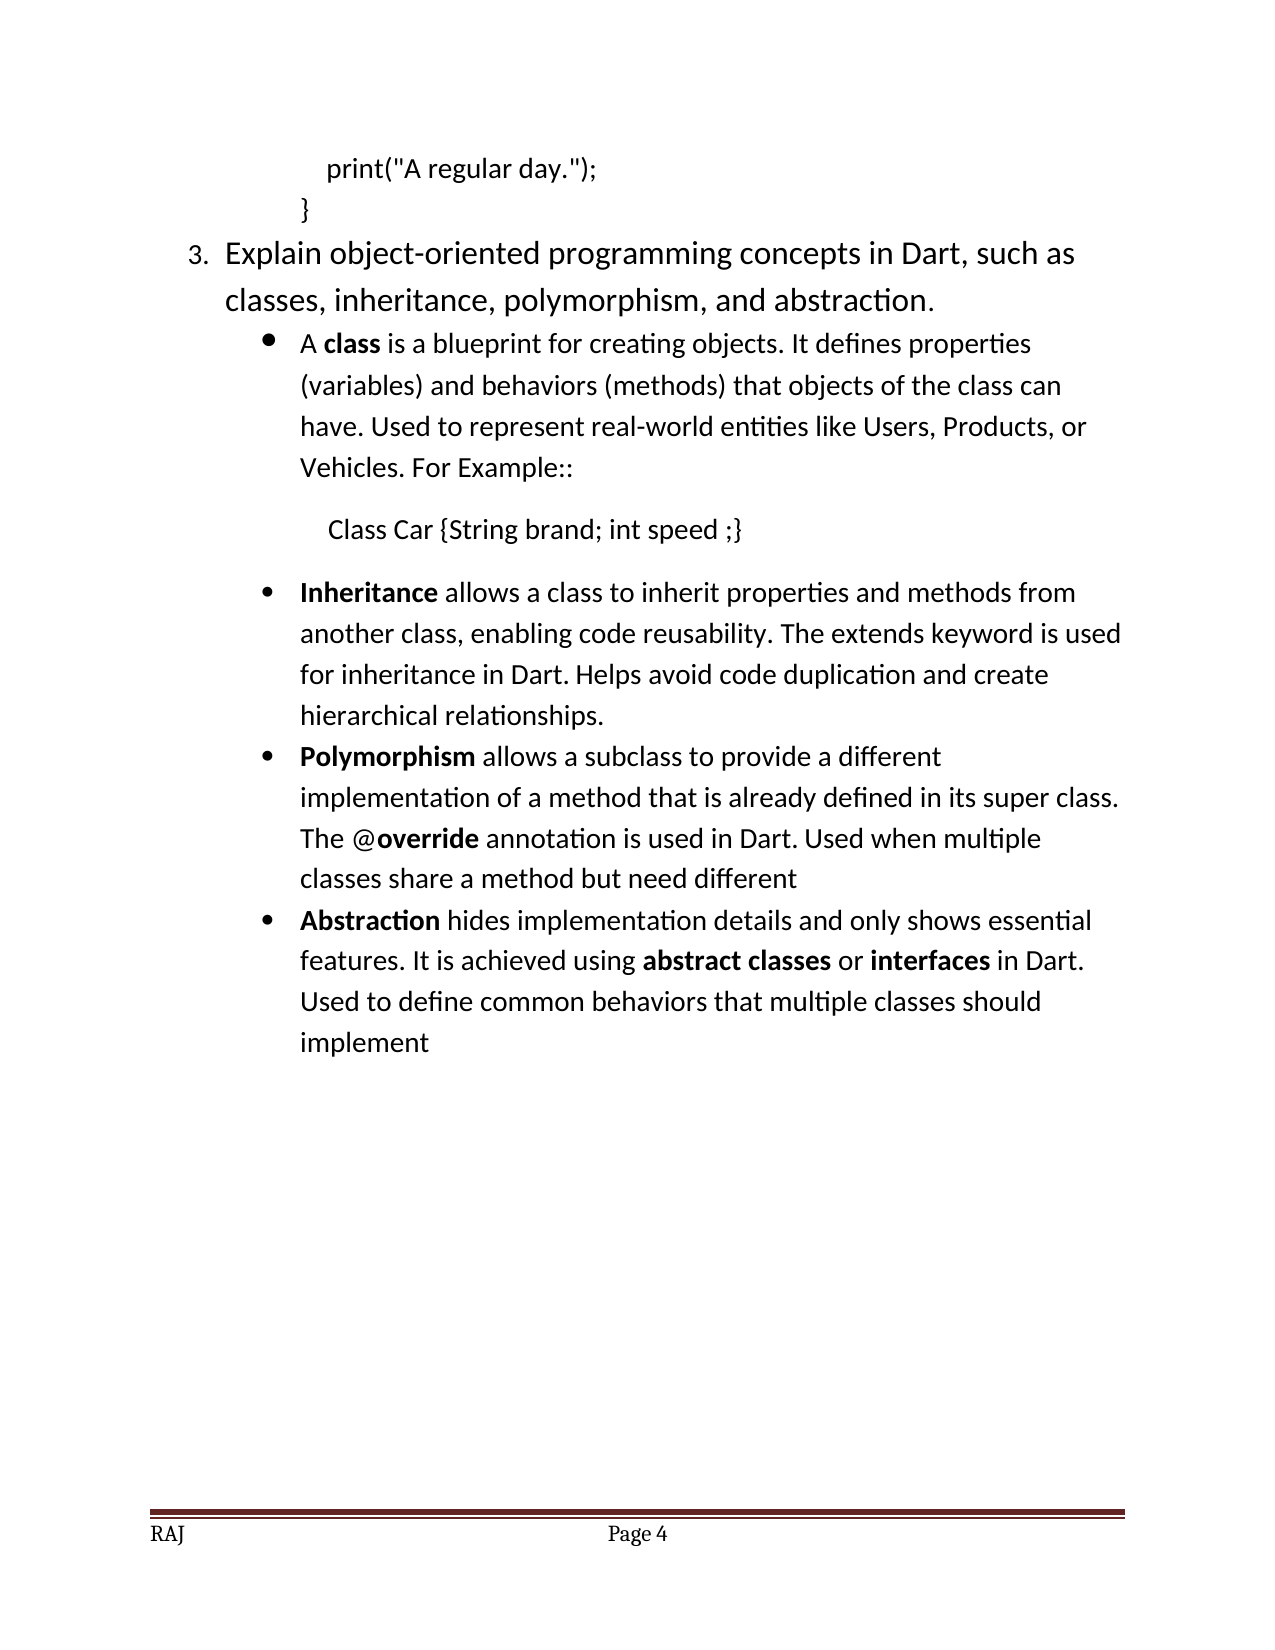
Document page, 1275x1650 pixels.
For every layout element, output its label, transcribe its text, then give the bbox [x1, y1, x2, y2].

list } [300, 191, 1125, 227]
text Class Car {String brand; int speed ;} [150, 511, 1125, 546]
list A class is a blueprint for creating objects. It defines properties (variables) and behaviors (methods) that objects of the class can have. Used to represent real-world entities like Users, Products, or Vehicles. For Example:: [262, 325, 1125, 484]
list Explain object-oriented programming concepts in Dart, such as classes, inheritance, polymorphism, and abstraction. [187, 232, 1125, 319]
list Inheritance allows a class to inherit properties and methods from another class, enabling code reusability. The extends keyword is used for inheritance in Dart. Helps avoid code duplication and create hierarchical relationships. [262, 574, 1125, 732]
list Polymorphism allows a subclass to provide a different implementation of a method that is already defined in its super class. The @override annotation is used in Dart. Used when multiple classes share a method but need different [262, 738, 1125, 896]
list print("A regular day."); [300, 150, 1125, 186]
list Abstraction hides implementation details and only shows essential features. It is achieved using abstract classes or interfaces in Dart. Used to define common behaviors that multiple classes should implement [262, 902, 1125, 1060]
